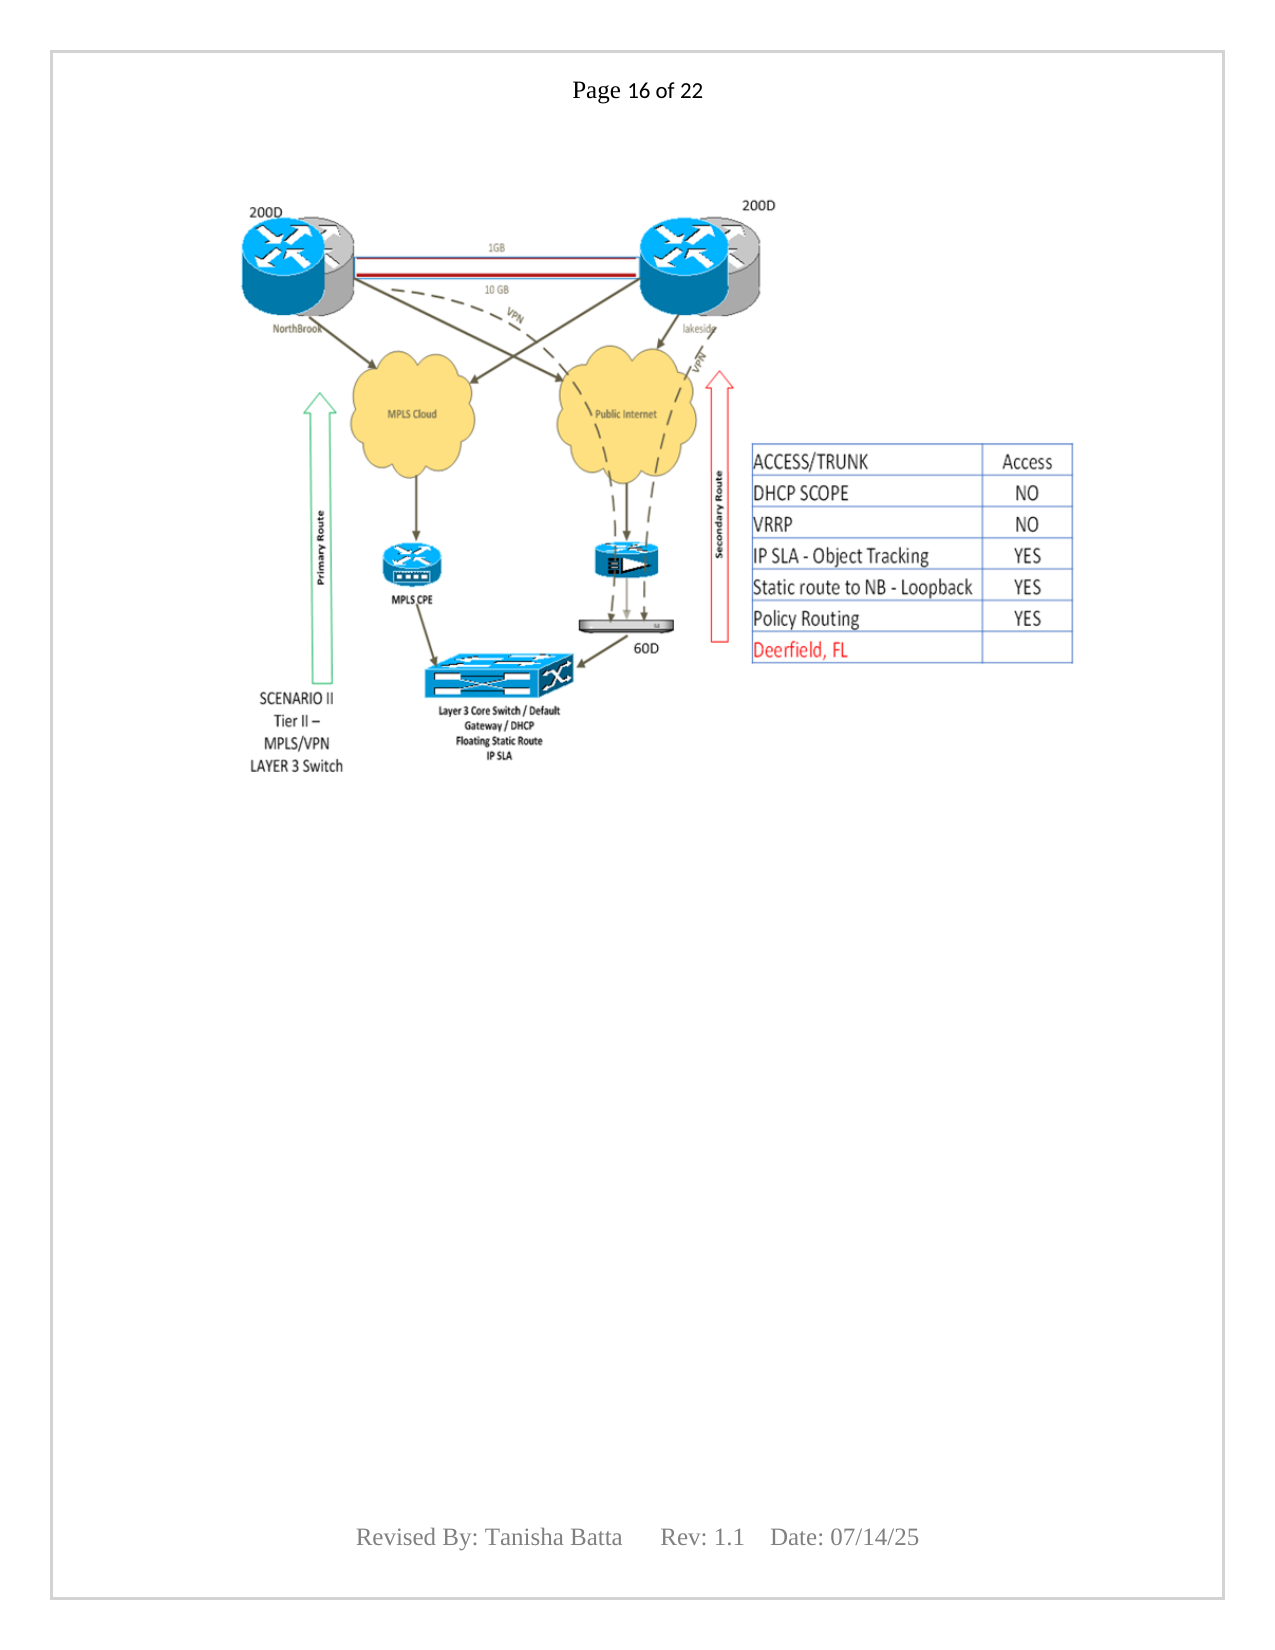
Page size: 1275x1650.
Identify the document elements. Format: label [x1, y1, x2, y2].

picture [150, 150, 1125, 829]
